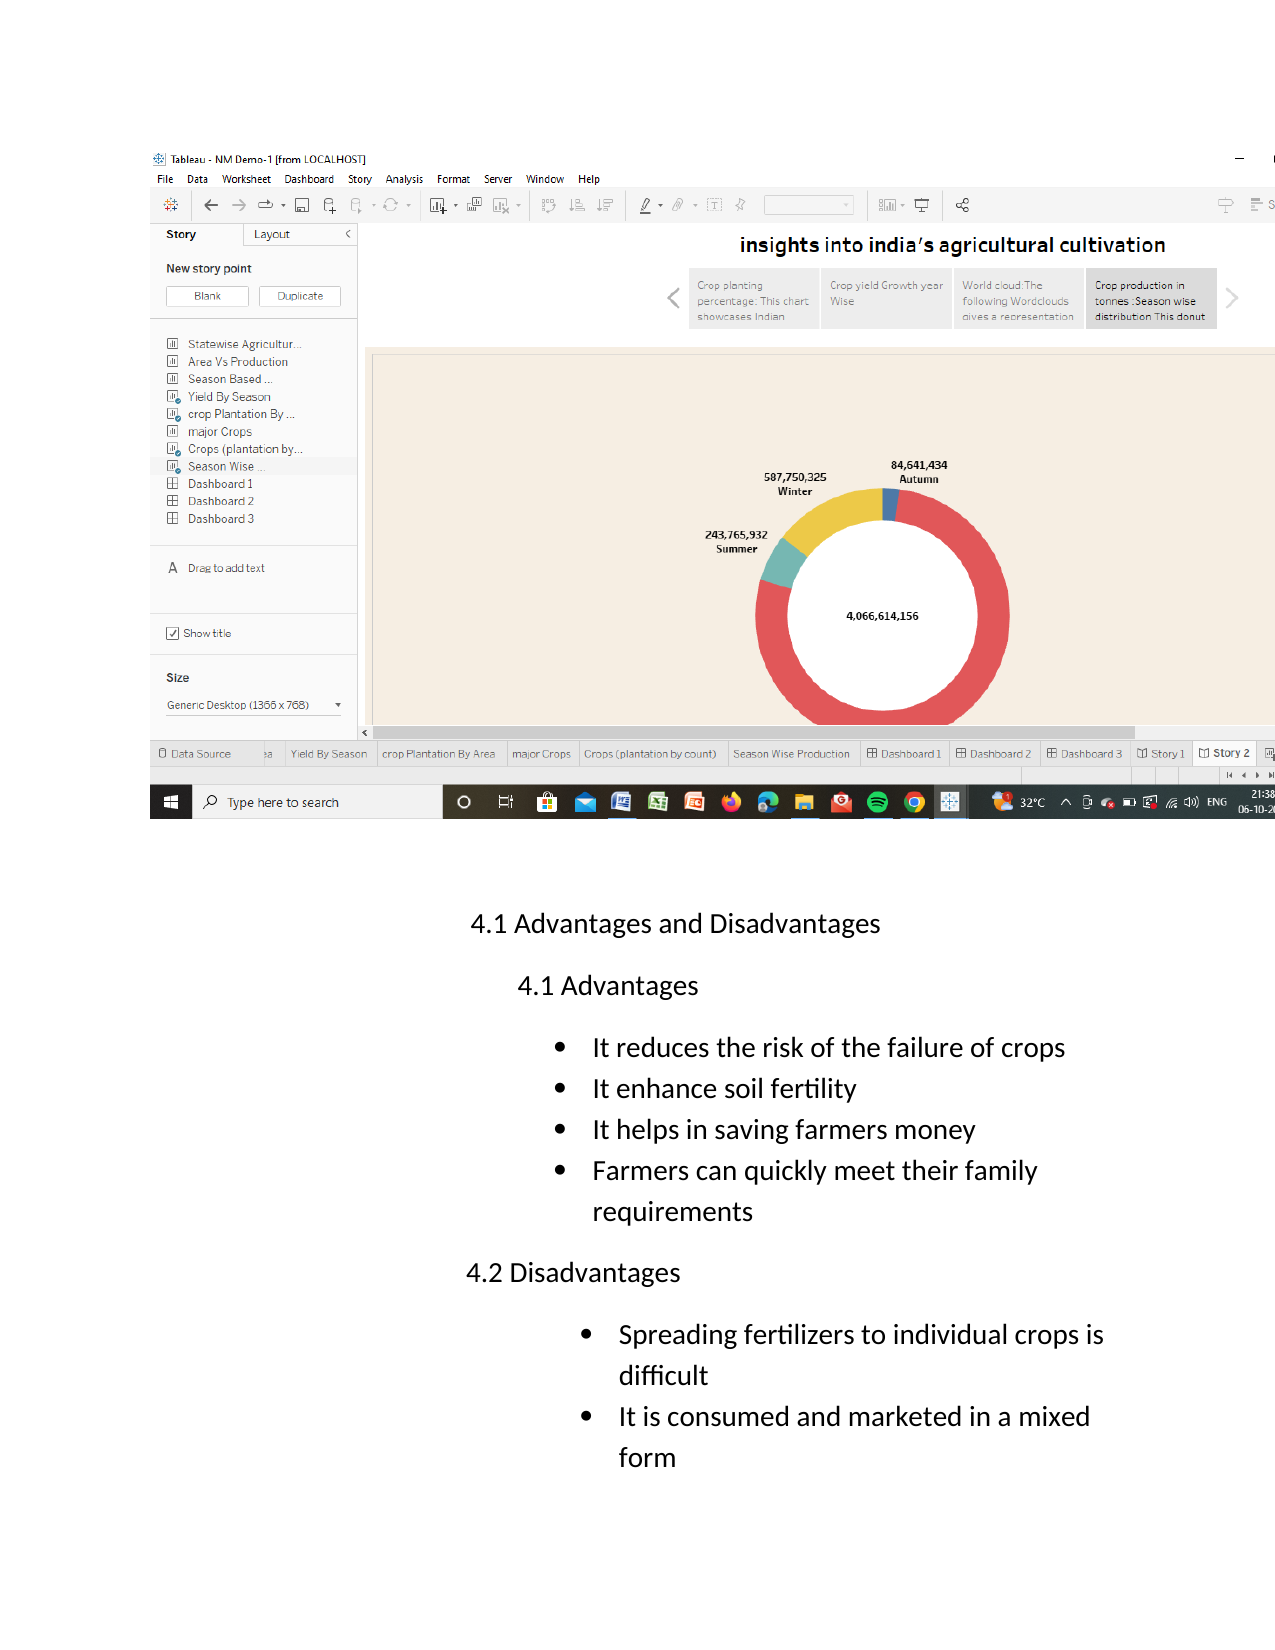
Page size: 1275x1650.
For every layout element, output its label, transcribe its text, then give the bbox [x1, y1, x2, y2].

list Spreading fertilizers to individual crops is difficult [581, 1316, 1125, 1393]
list It helps in saving farmers money [555, 1111, 1125, 1146]
picture [150, 150, 1275, 819]
list It reduces the risk of the failure of crops [555, 1029, 1125, 1064]
text 4.1 Advantages and Disadvantages [150, 905, 1125, 941]
list Farmers can quickly meet their family requirements [555, 1152, 1125, 1228]
list It enhance soil fertility [555, 1070, 1125, 1105]
text 4.1 Advantages [150, 967, 1125, 1003]
list It is consumed and marketed in a mixed form [581, 1398, 1125, 1474]
text 4.2 Disadvantages [150, 1254, 1125, 1290]
